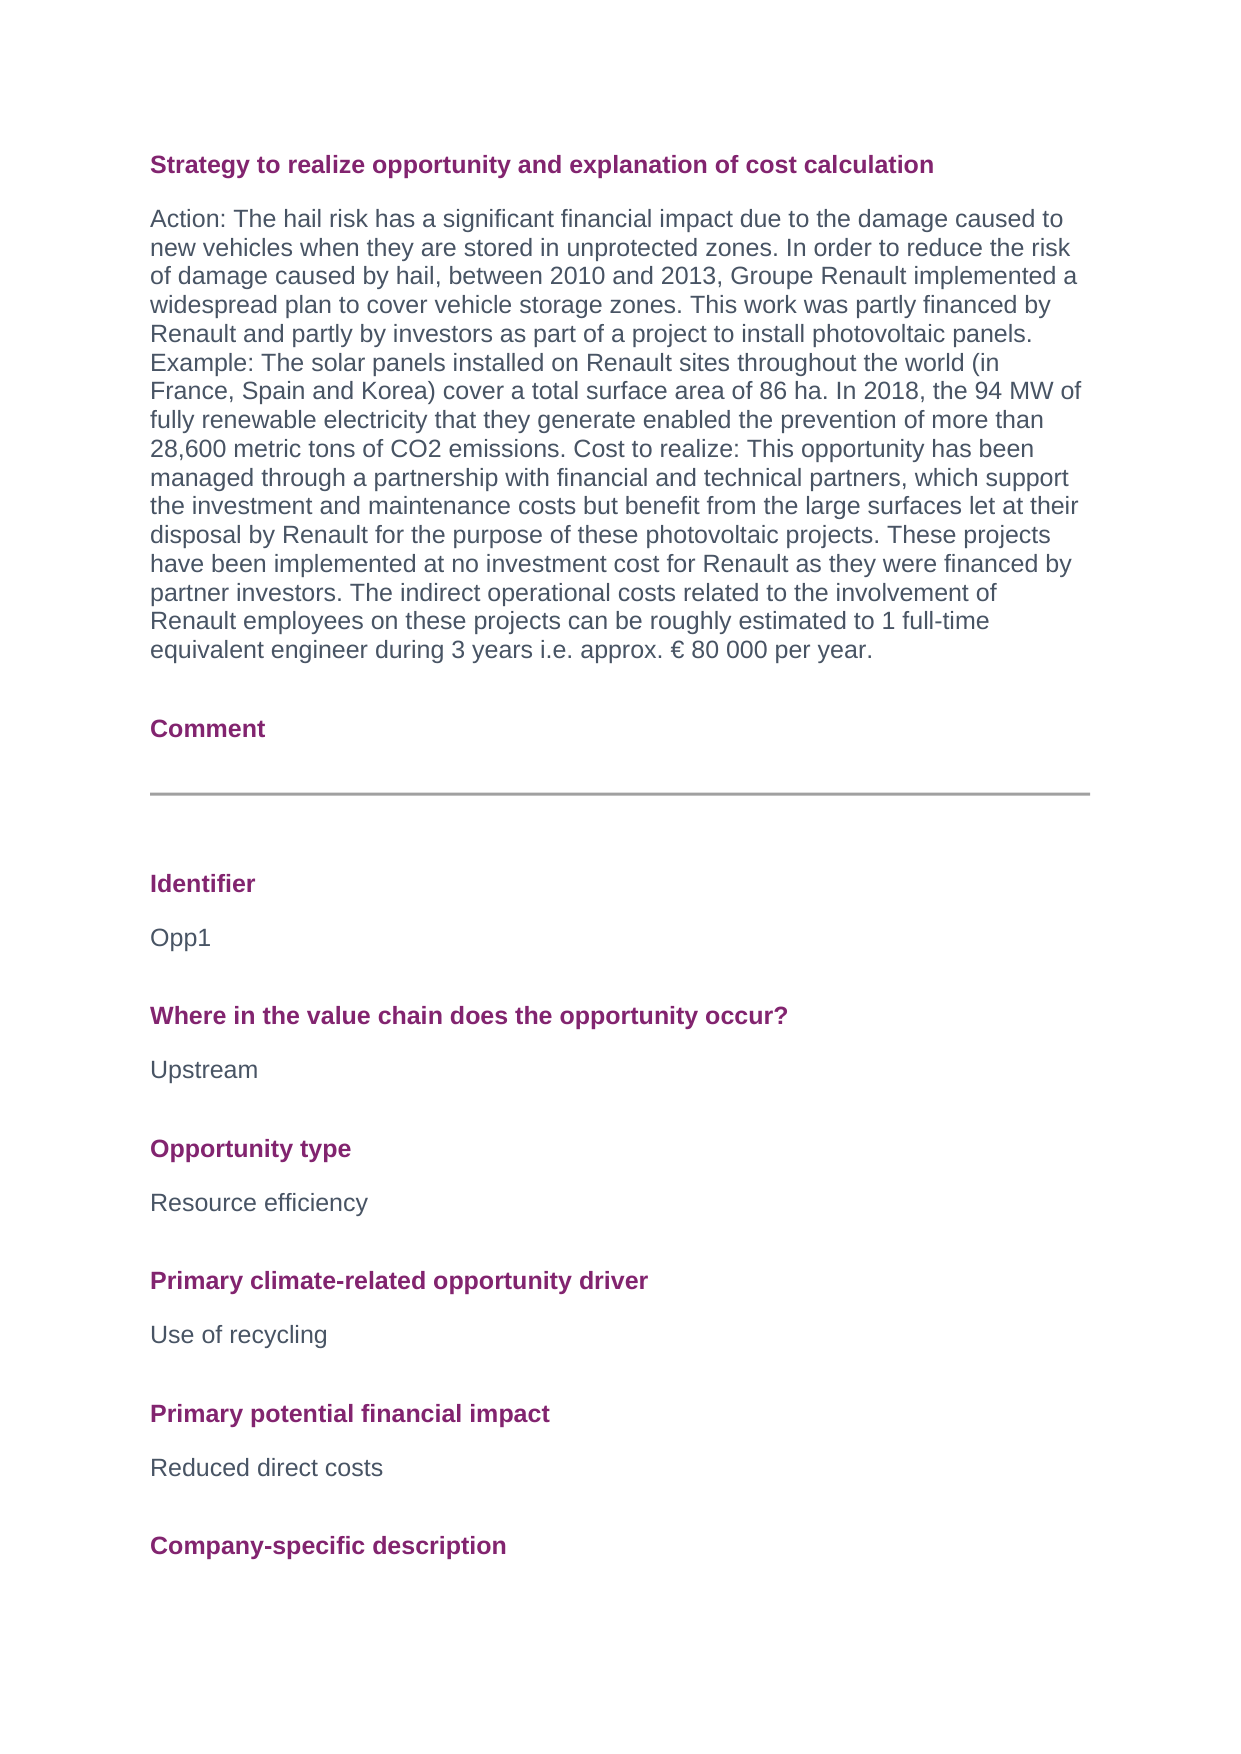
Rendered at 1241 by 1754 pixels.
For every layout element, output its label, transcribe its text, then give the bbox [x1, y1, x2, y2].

subtitle Comment [150, 714, 1090, 742]
text Resource efficiency [150, 1188, 1090, 1216]
text Opp1 [150, 923, 1090, 951]
subtitle Company-specific description [150, 1531, 1090, 1560]
subtitle Strategy to realize opportunity and explanation of cost calculation [150, 150, 1090, 179]
subtitle Identifier [150, 869, 1090, 898]
text Reduced direct costs [150, 1453, 1090, 1481]
text Use of recycling [150, 1320, 1090, 1349]
text Upstream [150, 1055, 1090, 1084]
subtitle Primary potential financial impact [150, 1399, 1090, 1428]
subtitle Primary climate-related opportunity driver [150, 1266, 1090, 1295]
subtitle Opportunity type [150, 1134, 1090, 1163]
subtitle Where in the value chain does the opportunity occur? [150, 1001, 1090, 1030]
text Action: The hail risk has a significant financial impact due to the damage caused to new vehicles when they are stored in unprotected zones. In order to reduce the risk of damage caused by hail, between 2010 and 2013, Groupe Renault implemented a widespread plan to cover vehicle storage zones. This work was partly financed by Renault and partly by investors as part of a project to install photovoltaic panels. Example: The solar panels installed on Renault sites throughout the world (in France, Spain and Korea) cover a total surface area of 86 ha. In 2018, the 94 MW of fully renewable electricity that they generate enabled the prevention of more than 28,600 metric tons of CO2 emissions. Cost to realize: This opportunity has been managed through a partnership with financial and technical partners, which support the investment and maintenance costs but benefit from the large surfaces let at their disposal by Renault for the purpose of these photovoltaic projects. These projects have been implemented at no investment cost for Renault as they were financed by partner investors. The indirect operational costs related to the involvement of Renault employees on these projects can be roughly estimated to 1 full-time equivalent engineer during 3 years i.e. approx. € 80 000 per year. [150, 204, 1090, 664]
